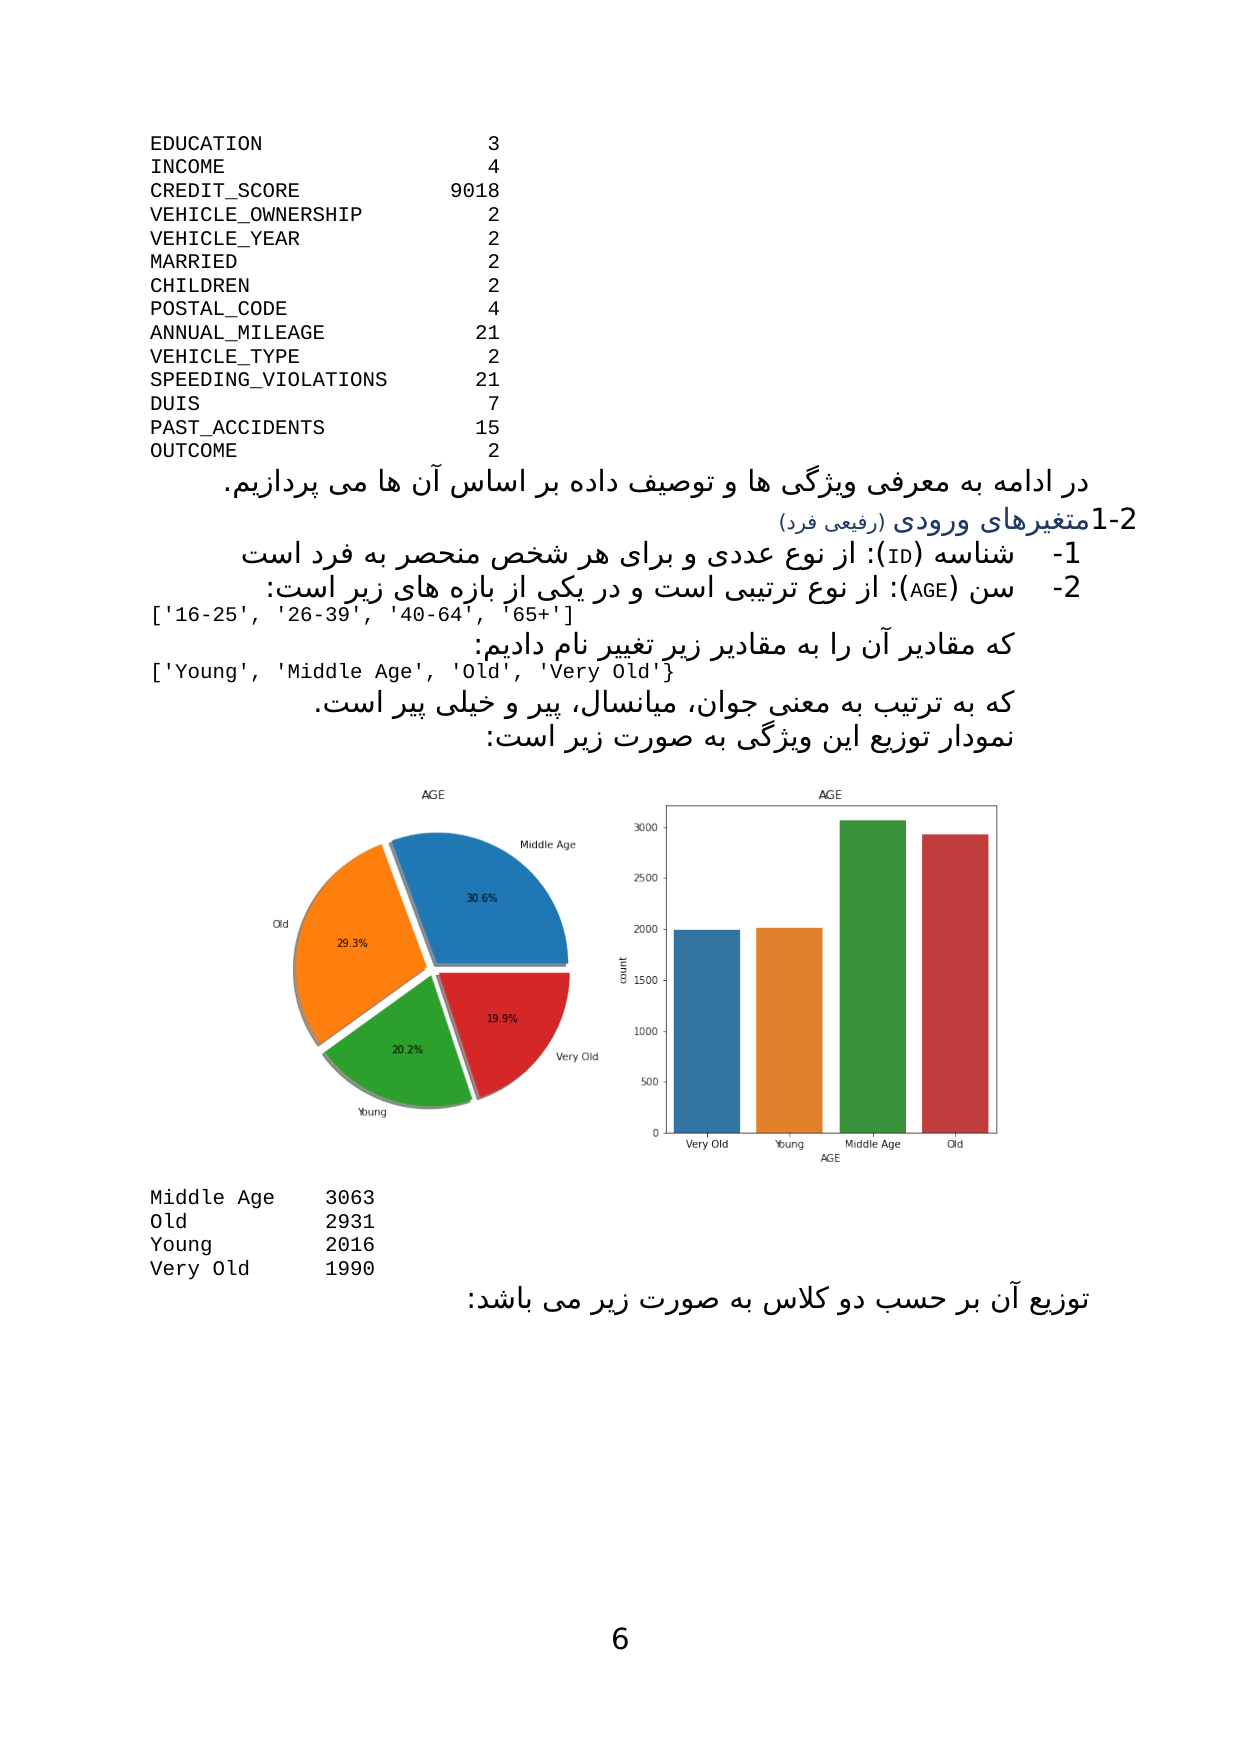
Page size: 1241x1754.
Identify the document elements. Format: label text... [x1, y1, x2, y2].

text DUIS 7 [150, 393, 1090, 417]
text Young 2016 [150, 1234, 1090, 1258]
text در ادامه به معرفی ویژگی ها و توصیف داده بر اساس آن ها می پردازیم. [150, 464, 1090, 498]
text VEHICLE_OWNERSHIP 2 [150, 204, 1090, 227]
text VEHICLE_YEAR 2 [150, 227, 1090, 251]
list شناسه (ID): از نوع عددی و برای هر شخص منحصر به فرد است [150, 536, 1053, 570]
text Old 2931 [150, 1211, 1090, 1234]
text CREDIT_SCORE 9018 [150, 180, 1090, 204]
text MARRIED 2 [150, 251, 1090, 275]
text ['16-25', '26-39', '40-64', '65+'] [150, 604, 1090, 628]
text Middle Age 3063 [150, 1187, 1090, 1211]
text Very Old 1990 [150, 1258, 1090, 1282]
text CHILDREN 2 [150, 275, 1090, 298]
picture [150, 753, 1091, 1187]
text توزیع آن بر حسب دو کلاس به صورت زیر می باشد: [150, 1282, 1090, 1316]
text نمودار توزیع این ویژگی به صورت زیر است: [150, 719, 1015, 753]
text ANNUAL_MILEAGE 21 [150, 322, 1090, 346]
text VEHICLE_TYPE 2 [150, 346, 1090, 369]
text POSTAL_CODE 4 [150, 298, 1090, 322]
text EDUCATION 3 [150, 133, 1090, 157]
text PAST_ACCIDENTS 15 [150, 417, 1090, 440]
text که مقادیر آن را به مقادیر زیر تغییر نام دادیم: [150, 628, 1015, 662]
text INCOME 4 [150, 157, 1090, 180]
text ['Young', 'Middle Age', 'Old', 'Very Old'} [150, 662, 1090, 685]
text که به ترتیب به معنی جوان، میانسال، پیر و خیلی پیر است. [150, 685, 1015, 719]
subtitle متغیرهای ورودی (رفیعی فرد) [150, 502, 1090, 536]
list سن (AGE): از نوع ترتیبی است و در یکی از بازه های زیر است: [150, 570, 1053, 604]
text OUTCOME 2 [150, 440, 1090, 464]
text SPEEDING_VIOLATIONS 21 [150, 369, 1090, 393]
